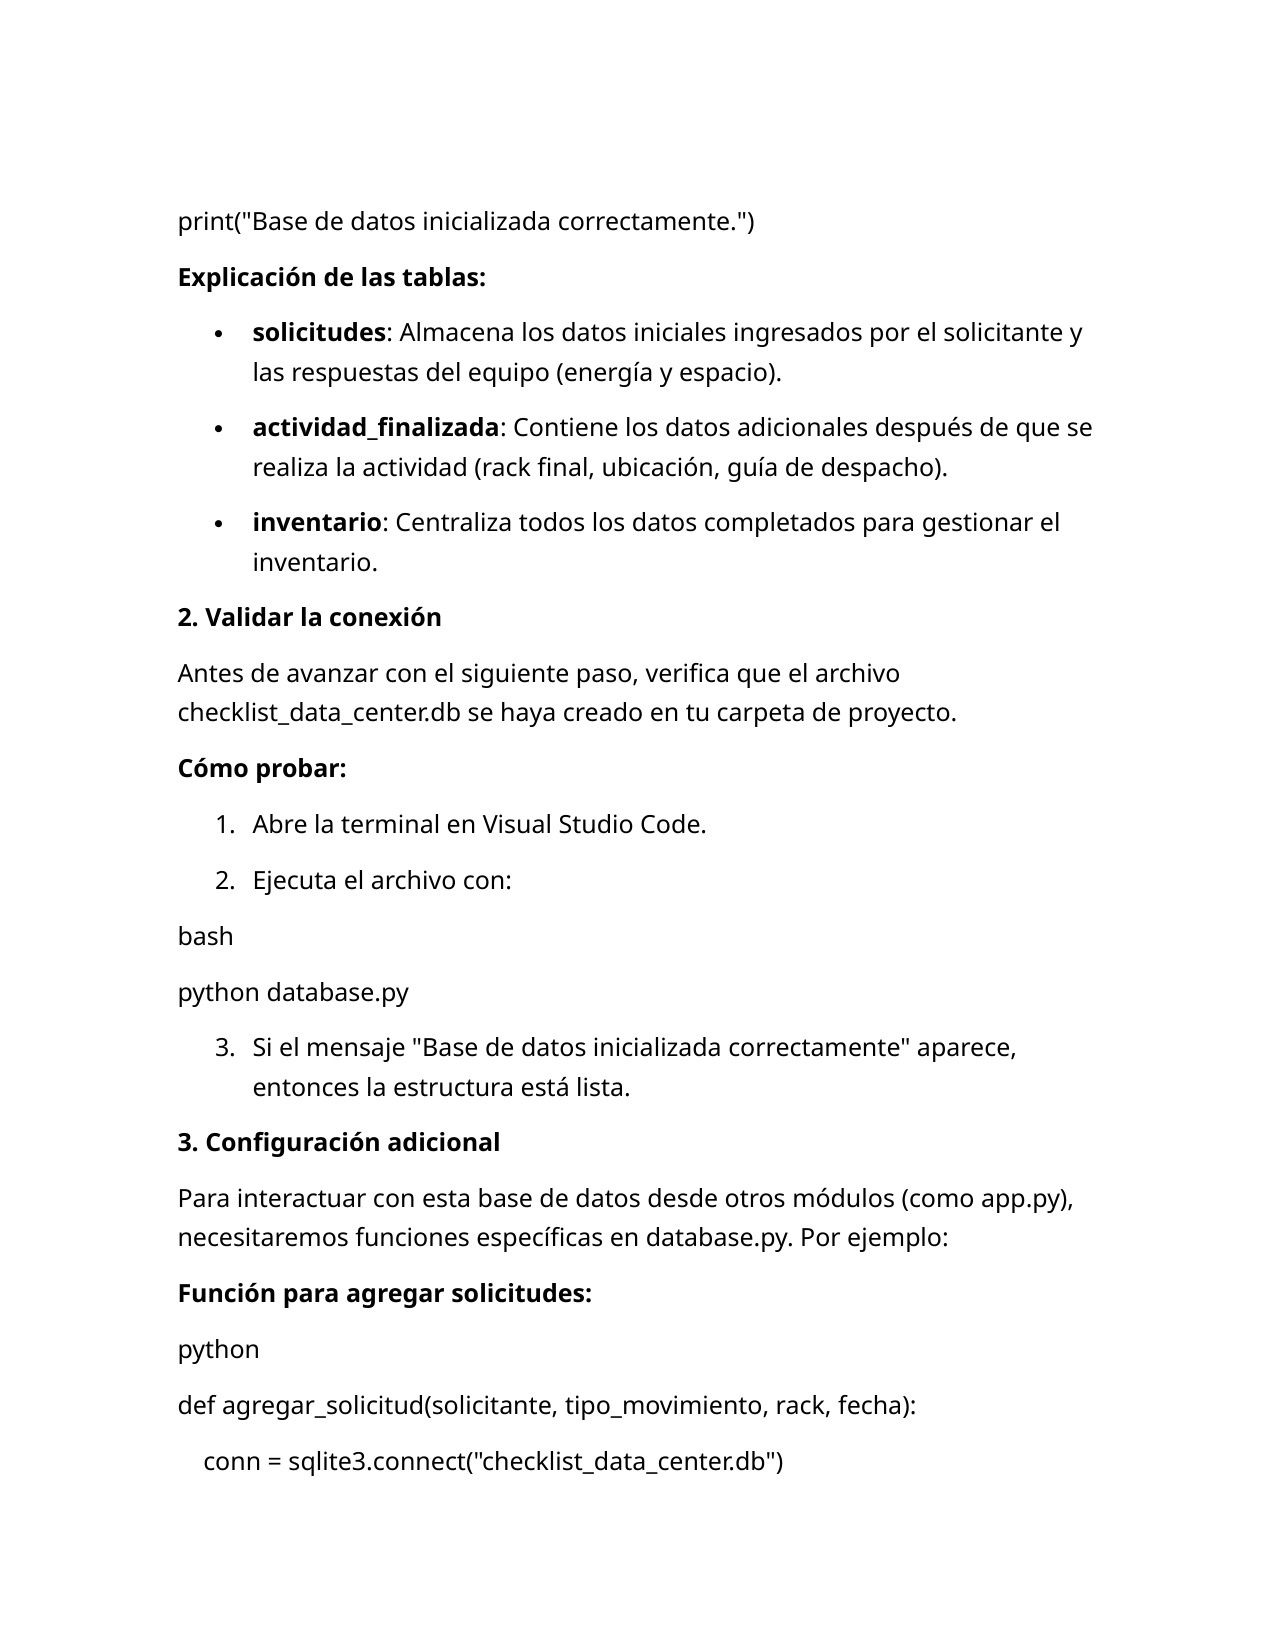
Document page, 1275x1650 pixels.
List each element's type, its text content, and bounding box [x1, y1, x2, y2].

text 2. Validar la conexión [177, 600, 1098, 634]
text python database.py [177, 974, 1098, 1008]
text Cómo probar: [177, 751, 1098, 785]
list Abre la terminal en Visual Studio Code. [215, 807, 1098, 841]
text def agregar_solicitud(solicitante, tipo_movimiento, rack, fecha): [177, 1388, 1098, 1422]
text Función para agregar solicitudes: [177, 1276, 1098, 1310]
text bash [177, 918, 1098, 952]
list Si el mensaje "Base de datos inicializada correctamente" aparece, entonces la estructura está lista. [215, 1030, 1098, 1103]
text Antes de avanzar con el siguiente paso, verifica que el archivo checklist_data_center.db se haya creado en tu carpeta de proyecto. [177, 656, 1098, 729]
text print("Base de datos inicializada correctamente.") [177, 203, 1098, 237]
text Para interactuar con esta base de datos desde otros módulos (como app.py), necesitaremos funciones específicas en database.py. Por ejemplo: [177, 1181, 1098, 1254]
list solicitudes: Almacena los datos iniciales ingresados por el solicitante y las respuestas del equipo (energía y espacio). [215, 315, 1098, 388]
text 3. Configuración adicional [177, 1125, 1098, 1159]
list inventario: Centraliza todos los datos completados para gestionar el inventario. [215, 505, 1098, 578]
list actividad_finalizada: Contiene los datos adicionales después de que se realiza la actividad (rack final, ubicación, guía de despacho). [215, 410, 1098, 483]
text conn = sqlite3.connect("checklist_data_center.db") [177, 1443, 1098, 1477]
list Ejecuta el archivo con: [215, 863, 1098, 897]
text python [177, 1332, 1098, 1366]
text Explicación de las tablas: [177, 259, 1098, 293]
